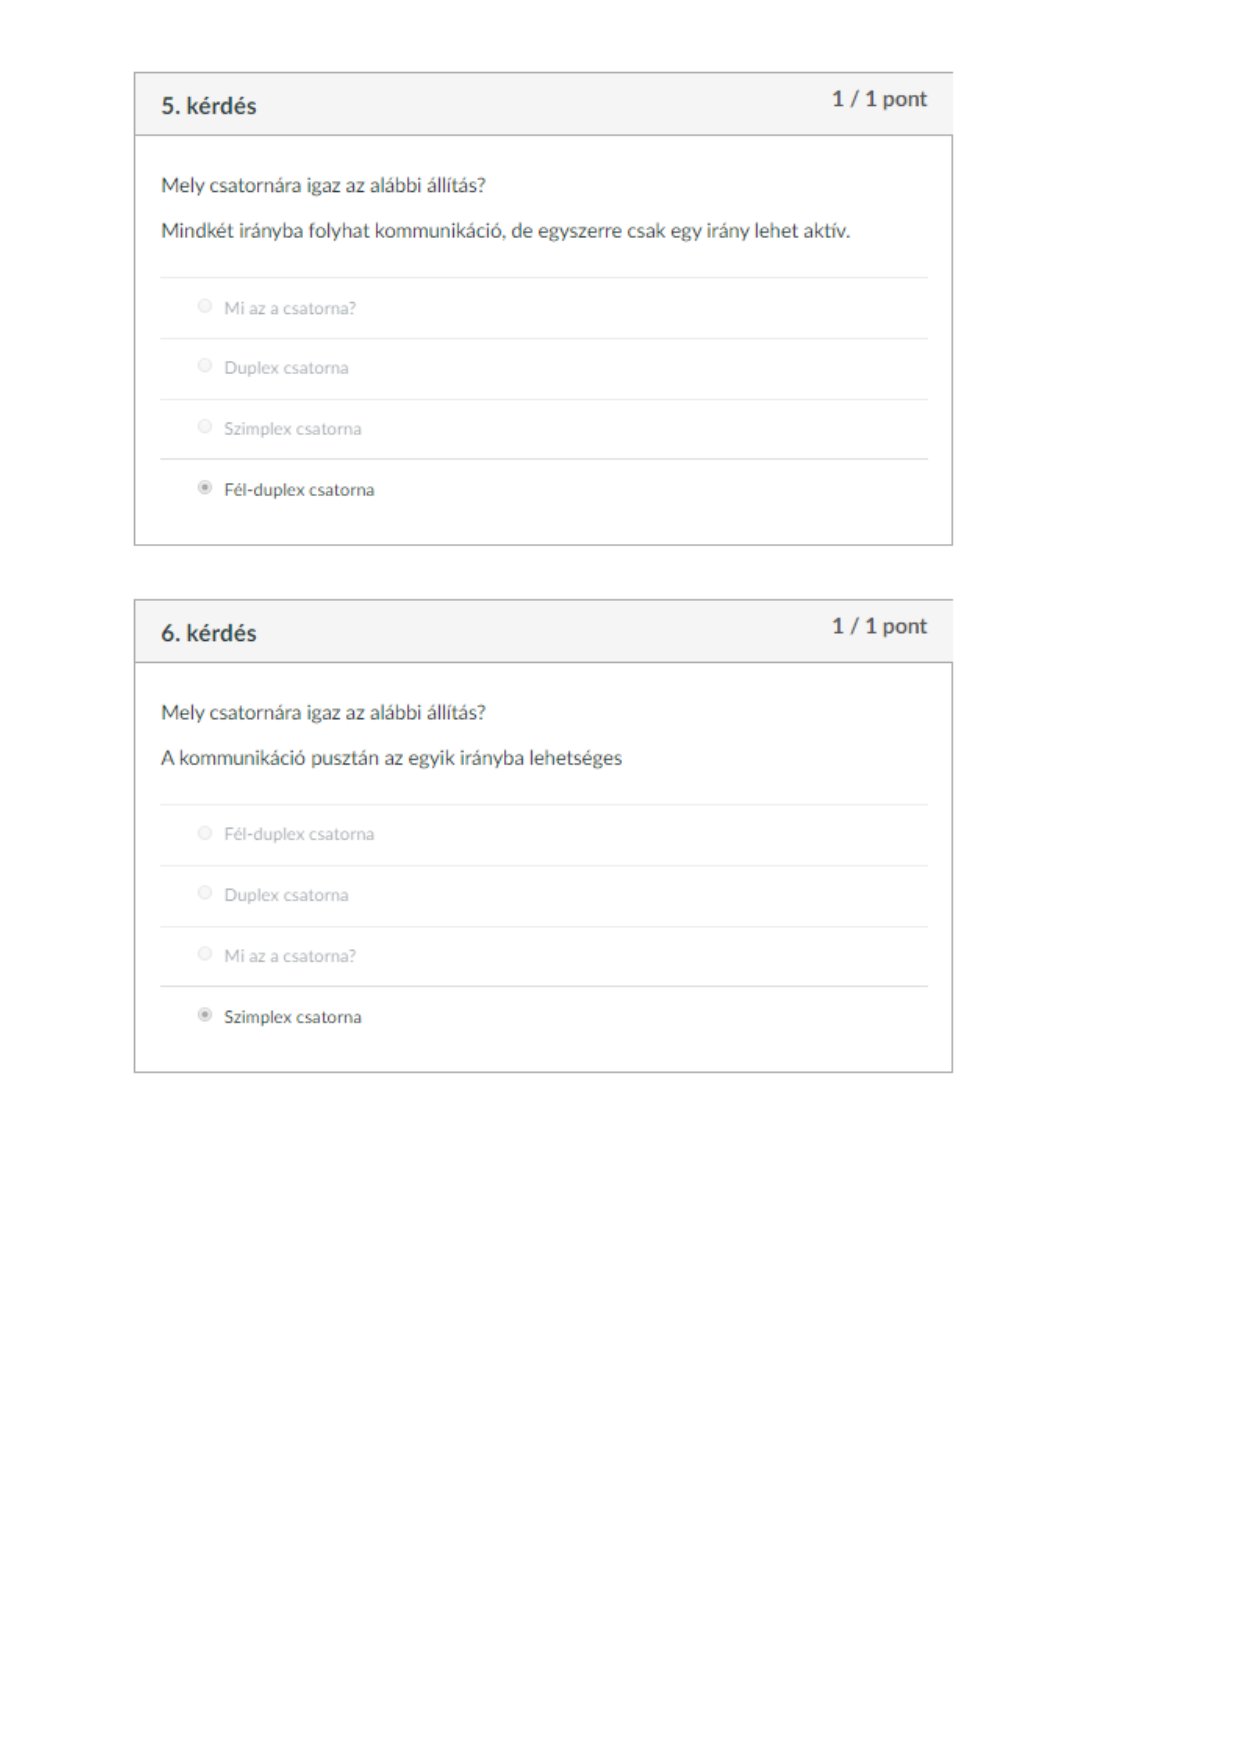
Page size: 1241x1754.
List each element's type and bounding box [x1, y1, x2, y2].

picture [59, 59, 994, 1089]
